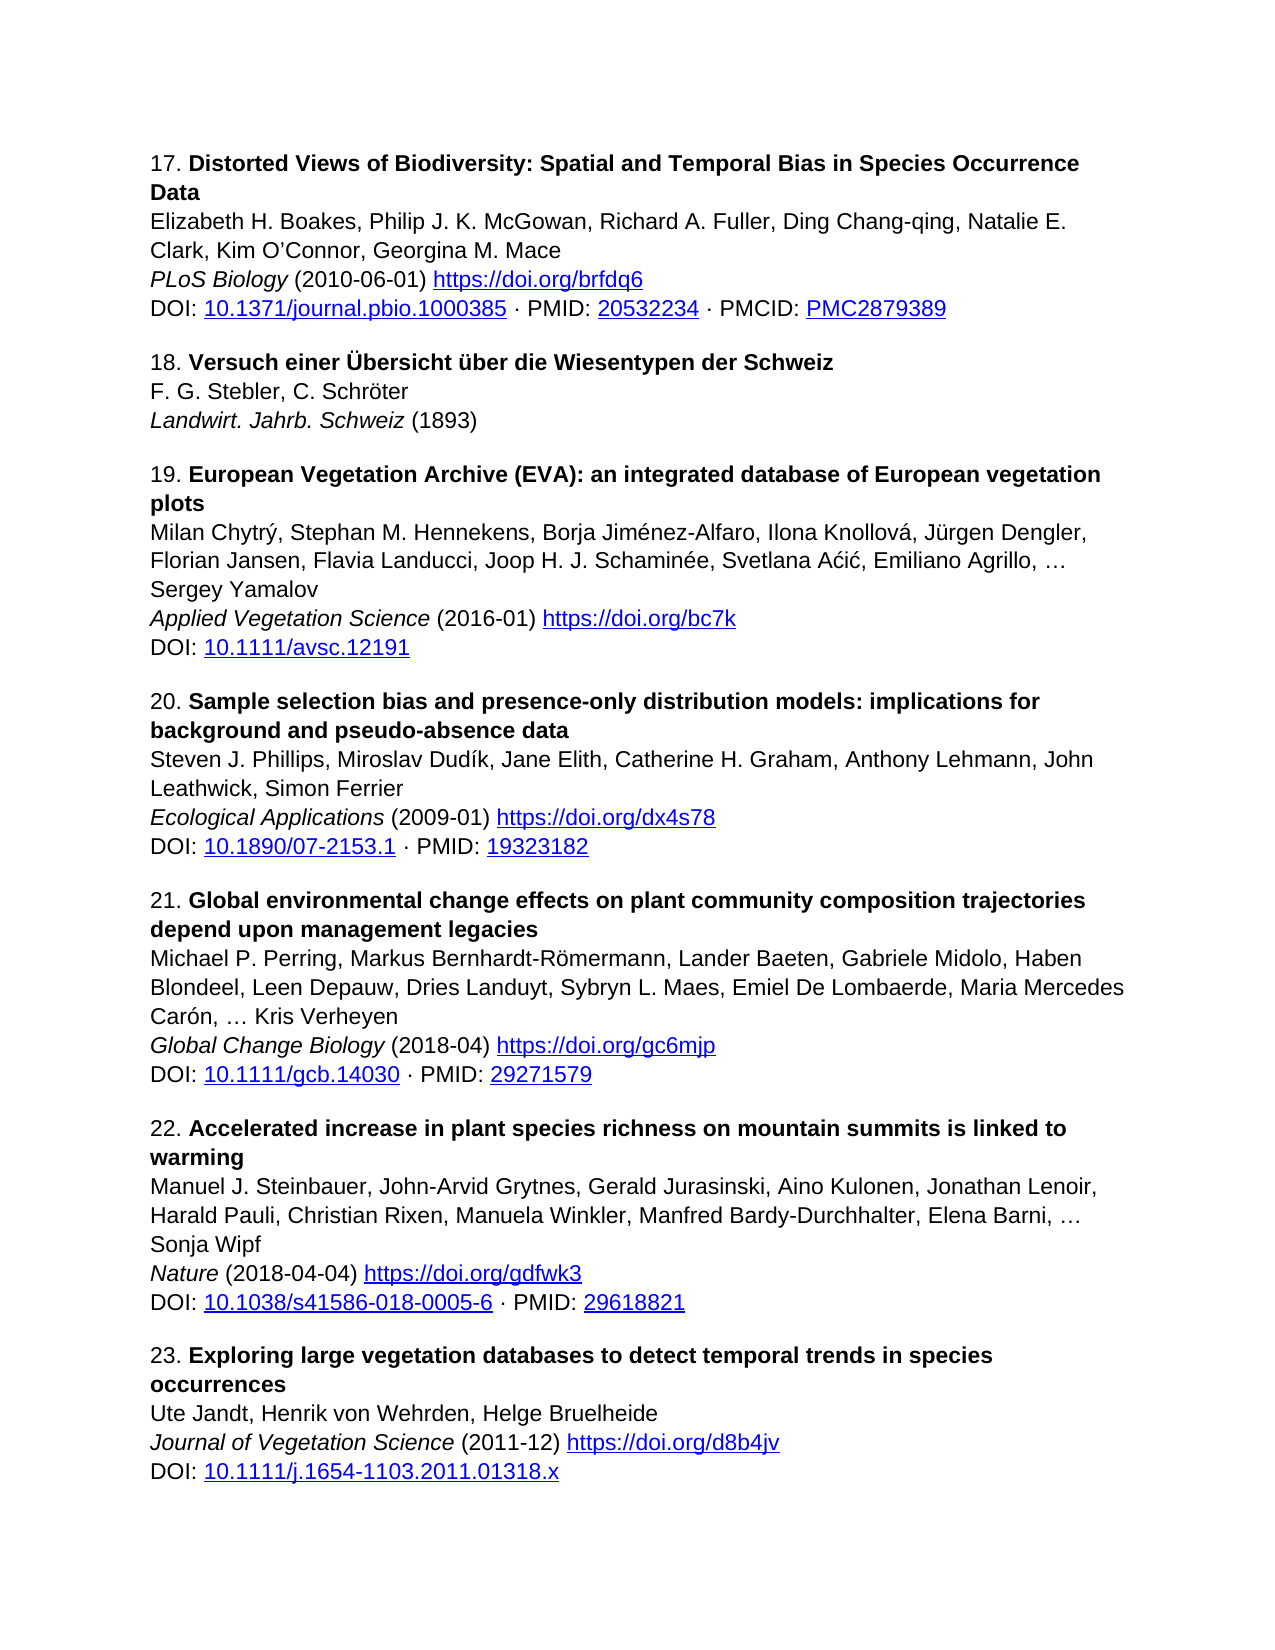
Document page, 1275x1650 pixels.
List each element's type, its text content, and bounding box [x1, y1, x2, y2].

text 19. European Vegetation Archive (EVA): an integrated database of European vegetation plots Milan Chytrý, Stephan M. Hennekens, Borja Jiménez-Alfaro, Ilona Knollová, Jürgen Dengler, Florian Jansen, Flavia Landucci, Joop H. J. Schaminée, Svetlana Aćić, Emiliano Agrillo, … Sergey Yamalov Applied Vegetation Science (2016-01) https://doi.org/bc7k DOI: 10.1111/avsc.12191 [150, 461, 1125, 661]
text 21. Global environmental change effects on plant community composition trajectories depend upon management legacies Michael P. Perring, Markus Bernhardt-Römermann, Lander Baeten, Gabriele Midolo, Haben Blondeel, Leen Depauw, Dries Landuyt, Sybryn L. Maes, Emiel De Lombaerde, Maria Mercedes Carón, … Kris Verheyen Global Change Biology (2018-04) https://doi.org/gc6mjp DOI: 10.1111/gcb.14030 · PMID: 29271579 [150, 887, 1125, 1087]
text 18. Versuch einer Übersicht über die Wiesentypen der Schweiz F. G. Stebler, C. Schröter Landwirt. Jahrb. Schweiz (1893) [150, 349, 1125, 433]
text 20. Sample selection bias and presence-only distribution models: implications for background and pseudo-absence data Steven J. Phillips, Miroslav Dudík, Jane Elith, Catherine H. Graham, Anthony Lehmann, John Leathwick, Simon Ferrier Ecological Applications (2009-01) https://doi.org/dx4s78 DOI: 10.1890/07-2153.1 · PMID: 19323182 [150, 688, 1125, 859]
text 17. Distorted Views of Biodiversity: Spatial and Temporal Bias in Species Occurrence Data Elizabeth H. Boakes, Philip J. K. McGowan, Richard A. Fuller, Ding Chang-qing, Natalie E. Clark, Kim O’Connor, Georgina M. Mace PLoS Biology (2010-06-01) https://doi.org/brfdq6 DOI: 10.1371/journal.pbio.1000385 · PMID: 20532234 · PMCID: PMC2879389 [150, 150, 1125, 321]
